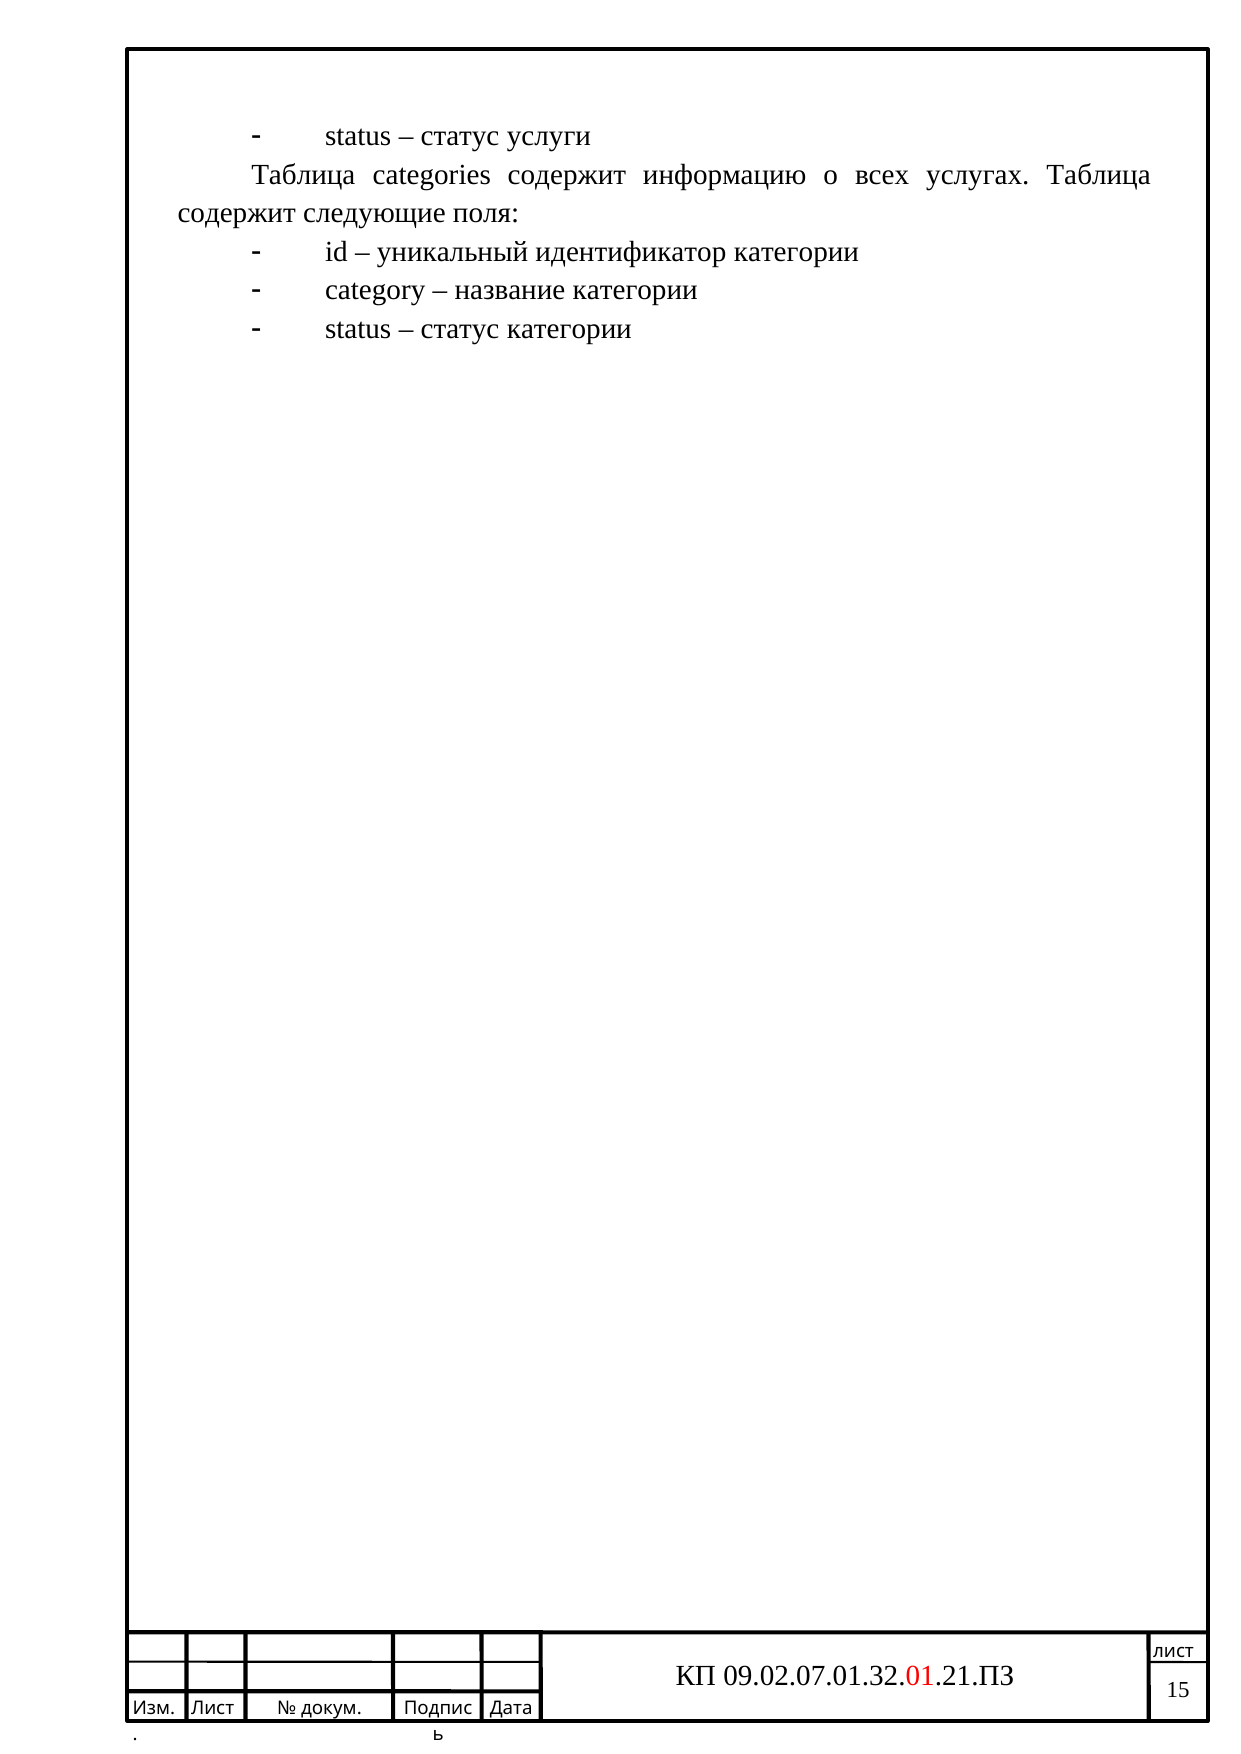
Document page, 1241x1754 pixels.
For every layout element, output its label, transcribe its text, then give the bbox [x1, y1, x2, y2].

list status – статус услуги [177, 118, 1152, 152]
list category – название категории [177, 272, 1152, 306]
list id – уникальный идентификатор категории [177, 234, 1152, 267]
text Таблица categories содержит информацию о всех услугах. Таблица содержит следующие поля: [177, 157, 1152, 229]
list status – статус категории [177, 311, 1152, 345]
